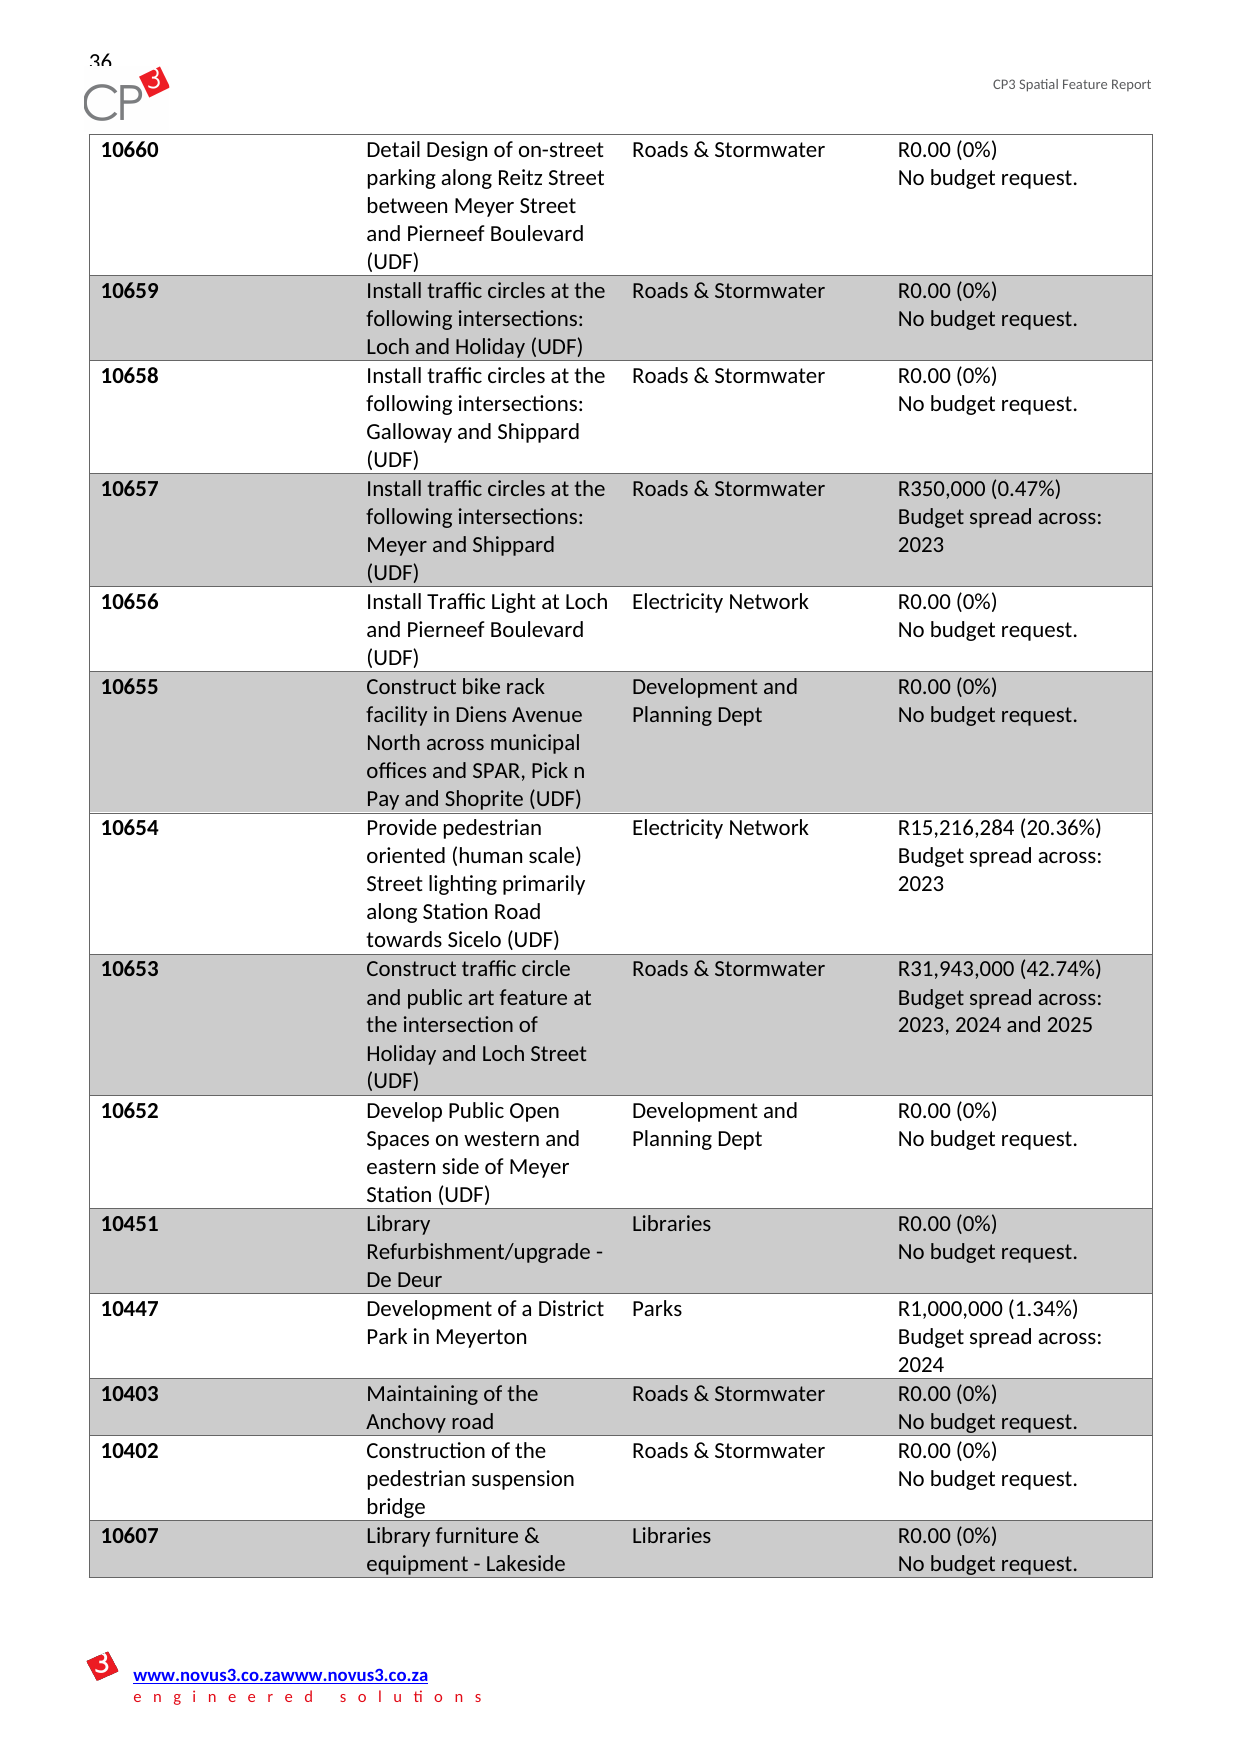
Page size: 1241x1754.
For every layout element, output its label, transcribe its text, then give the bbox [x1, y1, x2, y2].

table_cell Roads & Stormwater [621, 276, 886, 360]
table_cell Libraries [621, 1521, 886, 1577]
table_cell Install Traffic Light at Loch and Pierneef Boulevard (UDF) [355, 587, 621, 671]
table_cell Roads & Stormwater [621, 135, 886, 275]
table_cell 10653 [90, 955, 355, 1095]
table_cell Development of a District Park in Meyerton [355, 1294, 621, 1378]
table_cell R0.00 (0%) No budget request. [886, 361, 1152, 473]
table_cell Install traffic circles at the following intersections: Galloway and Shippard (UDF) [355, 361, 621, 473]
table_cell Roads & Stormwater [621, 955, 886, 1095]
table_cell Roads & Stormwater [621, 474, 886, 586]
table_cell Maintaining of the Anchovy road [355, 1379, 621, 1435]
table_cell 10402 [90, 1436, 355, 1520]
table_cell Construct traffic circle and public art feature at the intersection of Holiday and Loch Street (UDF) [355, 955, 621, 1095]
table_cell 10654 [90, 814, 355, 953]
table_cell R31,943,000 (42.74%) Budget spread across: 2023, 2024 and 2025 [886, 955, 1152, 1095]
table_cell R15,216,284 (20.36%) Budget spread across: 2023 [886, 814, 1152, 953]
table_cell Development and Planning Dept [621, 672, 886, 812]
table_cell Parks [621, 1294, 886, 1378]
picture [86, 1651, 119, 1681]
table_cell 10659 [90, 276, 355, 360]
table_cell 10451 [90, 1209, 355, 1293]
table_cell Install traffic circles at the following intersections: Meyer and Shippard (UDF) [355, 474, 621, 586]
table_cell R0.00 (0%) No budget request. [886, 1209, 1152, 1293]
table_cell 10652 [90, 1096, 355, 1208]
picture [83, 66, 170, 132]
table_cell Electricity Network [621, 587, 886, 671]
table_cell Roads & Stormwater [621, 361, 886, 473]
table_cell 10656 [90, 587, 355, 671]
table_cell Libraries [621, 1209, 886, 1293]
table_cell R0.00 (0%) No budget request. [886, 1096, 1152, 1208]
table_cell 10447 [90, 1294, 355, 1378]
table_cell Development and Planning Dept [621, 1096, 886, 1208]
table_cell 10607 [90, 1521, 355, 1577]
table_cell R0.00 (0%) No budget request. [886, 1436, 1152, 1520]
table_cell R350,000 (0.47%) Budget spread across: 2023 [886, 474, 1152, 586]
table_cell Roads & Stormwater [621, 1436, 886, 1520]
table_cell Construction of the pedestrian suspension bridge [355, 1436, 621, 1520]
table_cell Roads & Stormwater [621, 1379, 886, 1435]
table_cell R0.00 (0%) No budget request. [886, 672, 1152, 812]
table_cell Electricity Network [621, 814, 886, 953]
table_cell 10660 [90, 135, 355, 275]
table_cell Install traffic circles at the following intersections: Loch and Holiday (UDF) [355, 276, 621, 360]
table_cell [886, 135, 1152, 275]
table_cell Construct bike rack facility in Diens Avenue North across municipal offices and SPAR, Pick n Pay and Shoprite (UDF) [355, 672, 621, 812]
table_cell Detail Design of on-street parking along Reitz Street between Meyer Street and Pierneef Boulevard (UDF) [355, 135, 621, 275]
table_cell R1,000,000 (1.34%) Budget spread across: 2024 [886, 1294, 1152, 1378]
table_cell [886, 1521, 1152, 1577]
table_cell 10403 [90, 1379, 355, 1435]
table_cell Library Refurbishment/upgrade - De Deur [355, 1209, 621, 1293]
table_cell Develop Public Open Spaces on western and eastern side of Meyer Station (UDF) [355, 1096, 621, 1208]
table_cell Provide pedestrian oriented (human scale) Street lighting primarily along Station Road towards Sicelo (UDF) [355, 814, 621, 953]
table_cell R0.00 (0%) No budget request. [886, 1379, 1152, 1435]
table_cell R0.00 (0%) No budget request. [886, 587, 1152, 671]
table_cell Library furniture & equipment - Lakeside [355, 1521, 621, 1577]
table_cell 10657 [90, 474, 355, 586]
table_cell R0.00 (0%) No budget request. [886, 276, 1152, 360]
table_cell 10658 [90, 361, 355, 473]
table_cell 10655 [90, 672, 355, 812]
